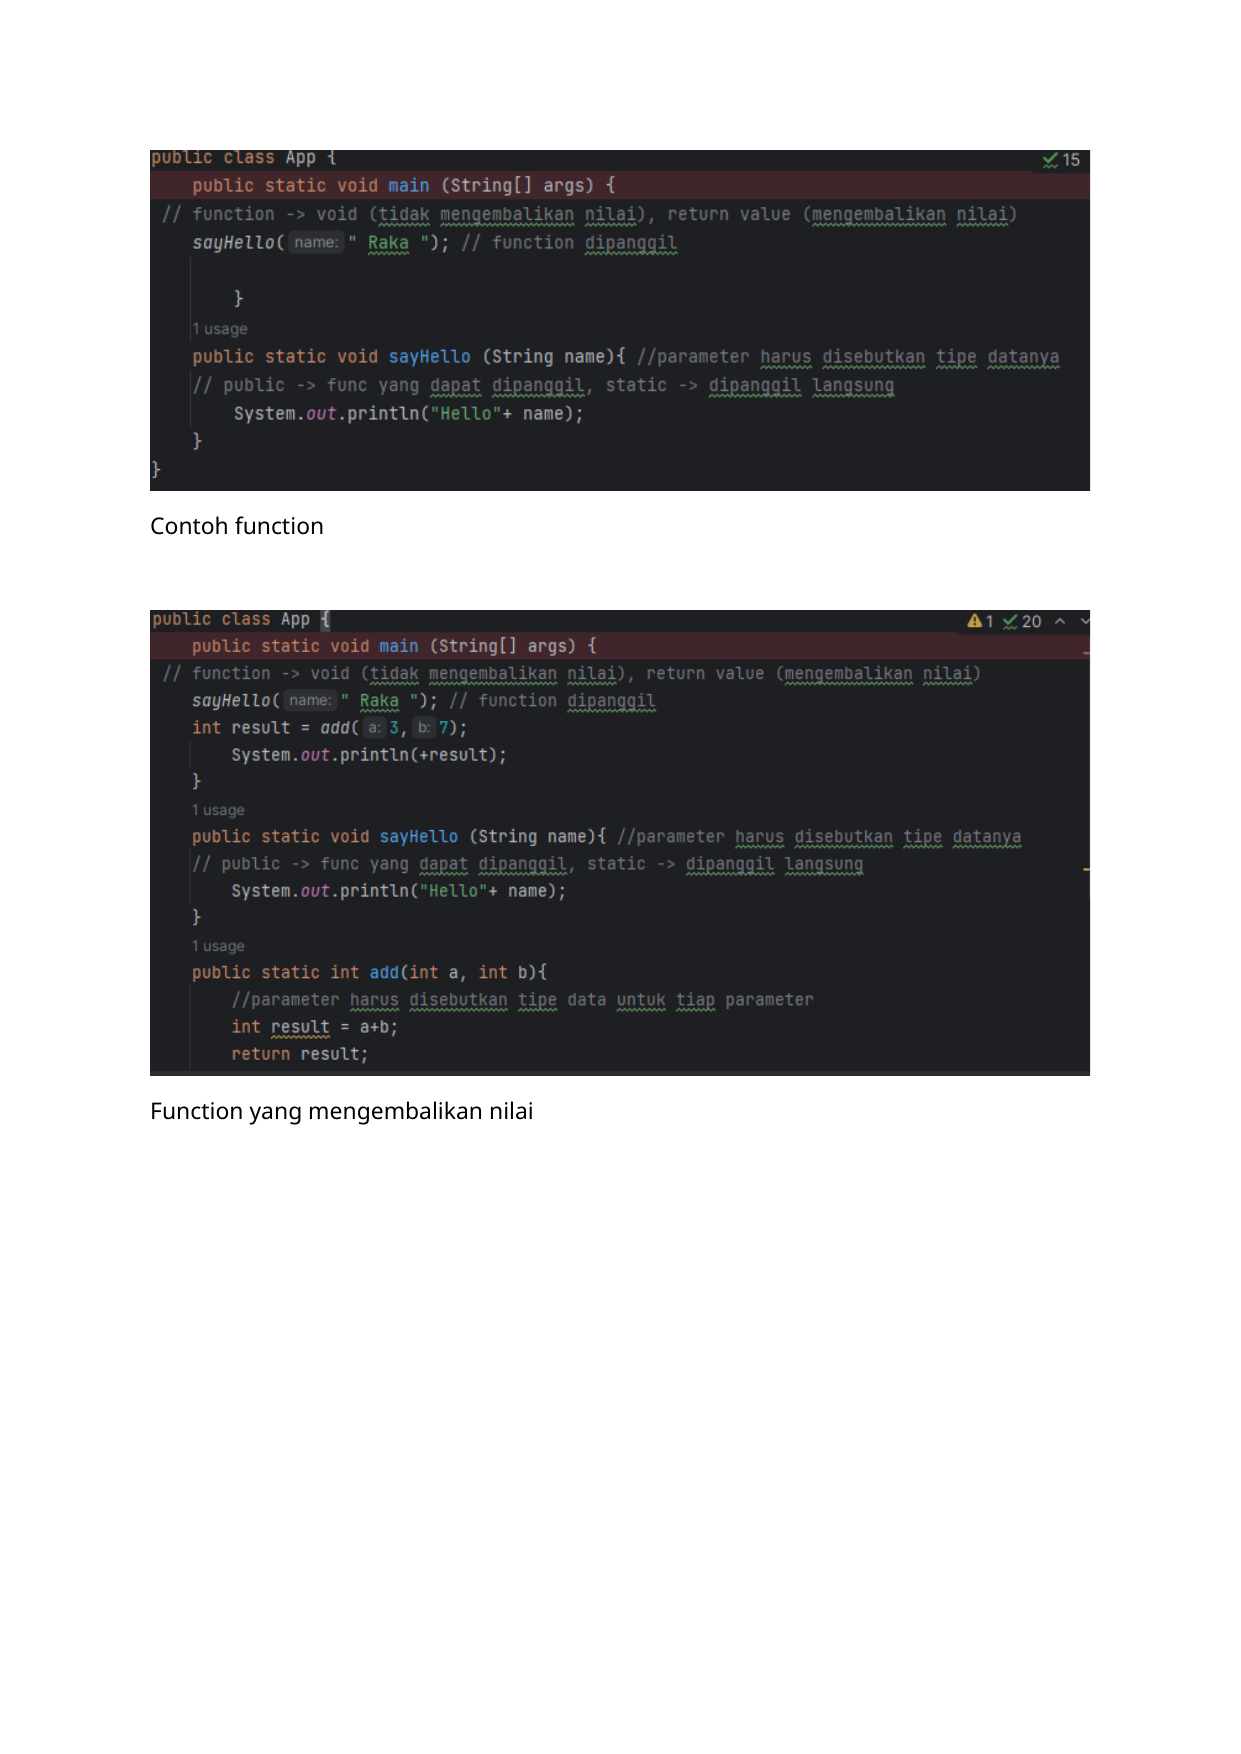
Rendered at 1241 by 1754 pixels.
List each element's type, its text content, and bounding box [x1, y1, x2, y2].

picture [150, 150, 1091, 491]
text Function yang mengembalikan nilai [150, 1095, 1090, 1126]
text Contoh function [150, 509, 1090, 541]
picture [150, 610, 1091, 1076]
